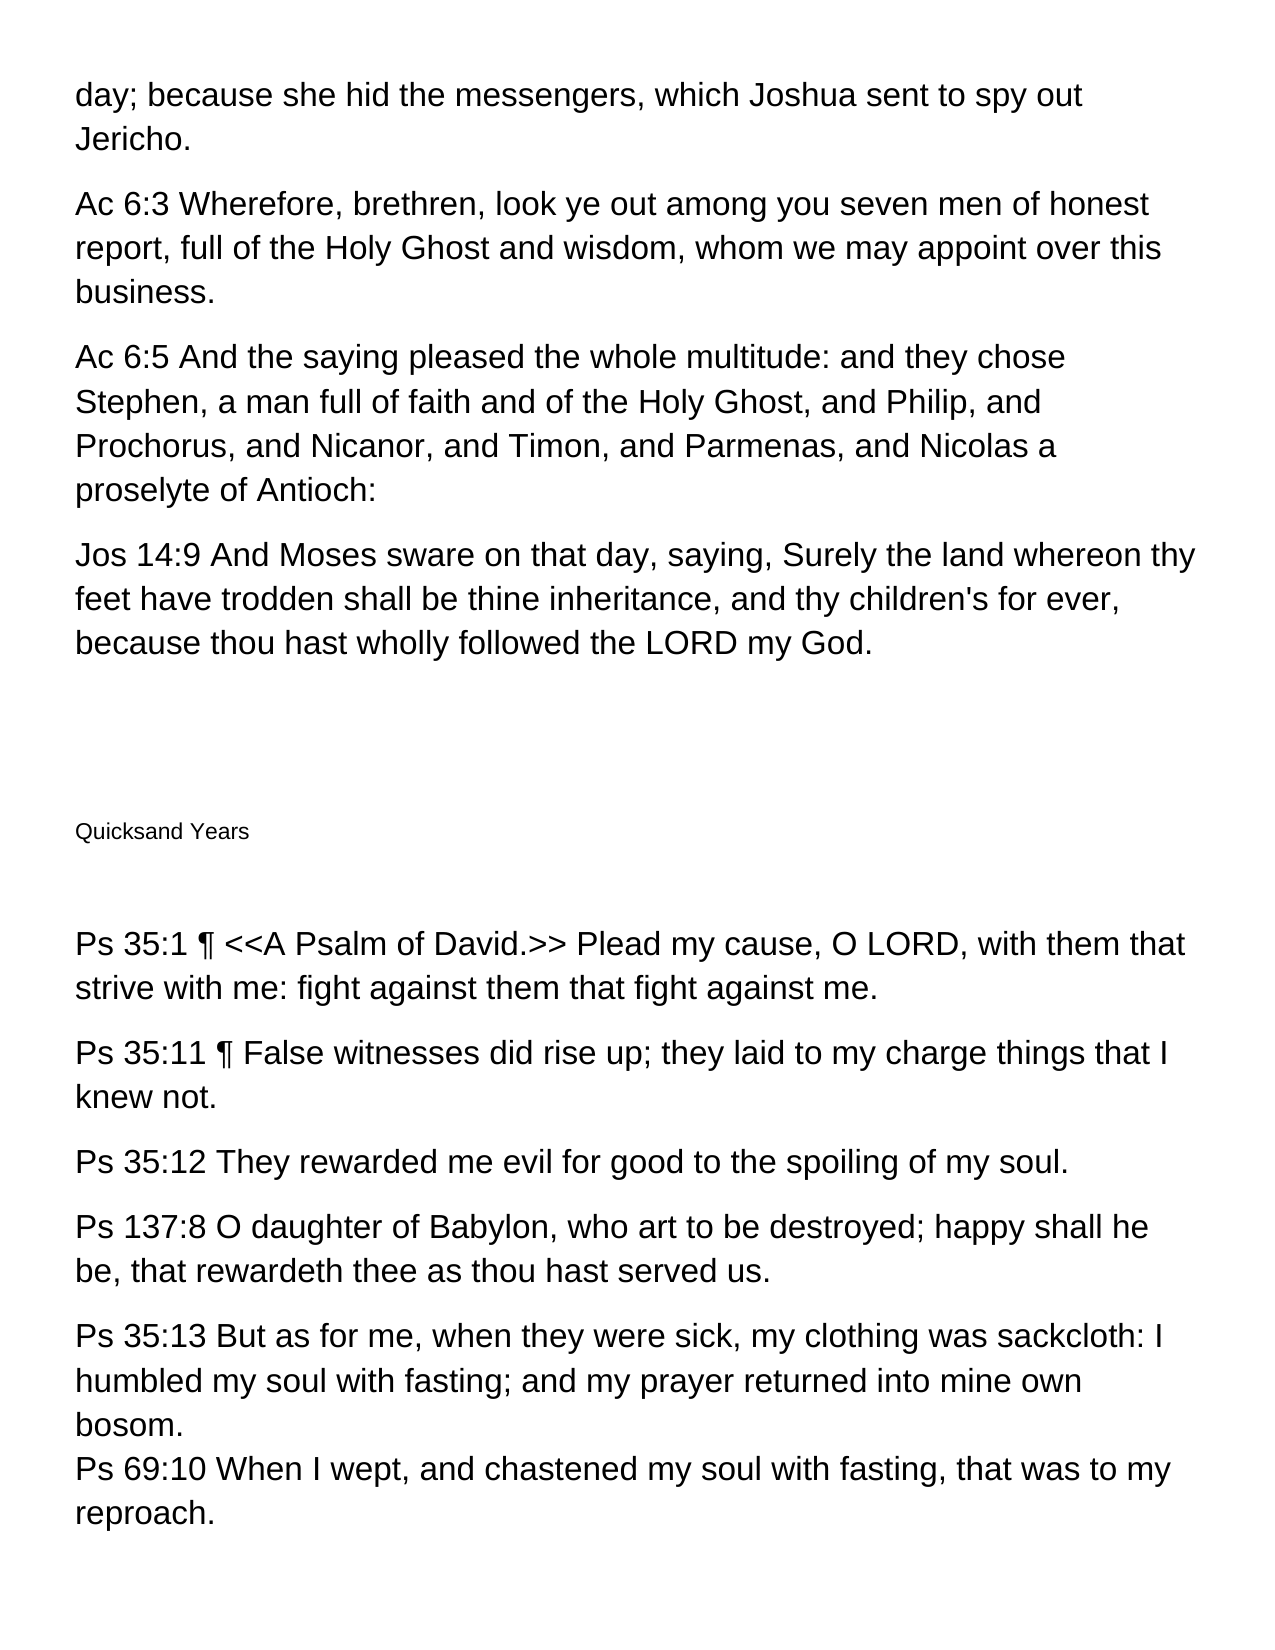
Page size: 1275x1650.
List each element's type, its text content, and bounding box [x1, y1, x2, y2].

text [75, 75, 1200, 158]
text Ps 35:11 ¶ False witnesses did rise up; they laid to my charge things that I knew not. [75, 1033, 1200, 1116]
text Ac 6:3 Wherefore, brethren, look ye out among you seven men of honest report, full of the Holy Ghost and wisdom, whom we may appoint over this business. [75, 184, 1200, 311]
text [75, 1316, 1200, 1532]
text Ps 35:12 They rewarded me evil for good to the spoiling of my soul. [75, 1142, 1200, 1181]
text Ps 35:1 ¶ <<A Psalm of David.>> Plead my cause, O LORD, with them that strive with me: fight against them that fight against me. [75, 924, 1200, 1007]
text Jos 14:9 And Moses sware on that day, saying, Surely the land whereon thy feet have trodden shall be thine inheritance, and thy children's for ever, because thou hast wholly followed the LORD my God. [75, 535, 1200, 662]
text Quicksand Years [75, 818, 1200, 845]
text Ps 137:8 O daughter of Babylon, who art to be destroyed; happy shall he be, that rewardeth thee as thou hast served us. [75, 1207, 1200, 1290]
text Ac 6:5 And the saying pleased the whole multitude: and they chose Stephen, a man full of faith and of the Holy Ghost, and Philip, and Prochorus, and Nicanor, and Timon, and Parmenas, and Nicolas a proselyte of Antioch: [75, 337, 1200, 508]
